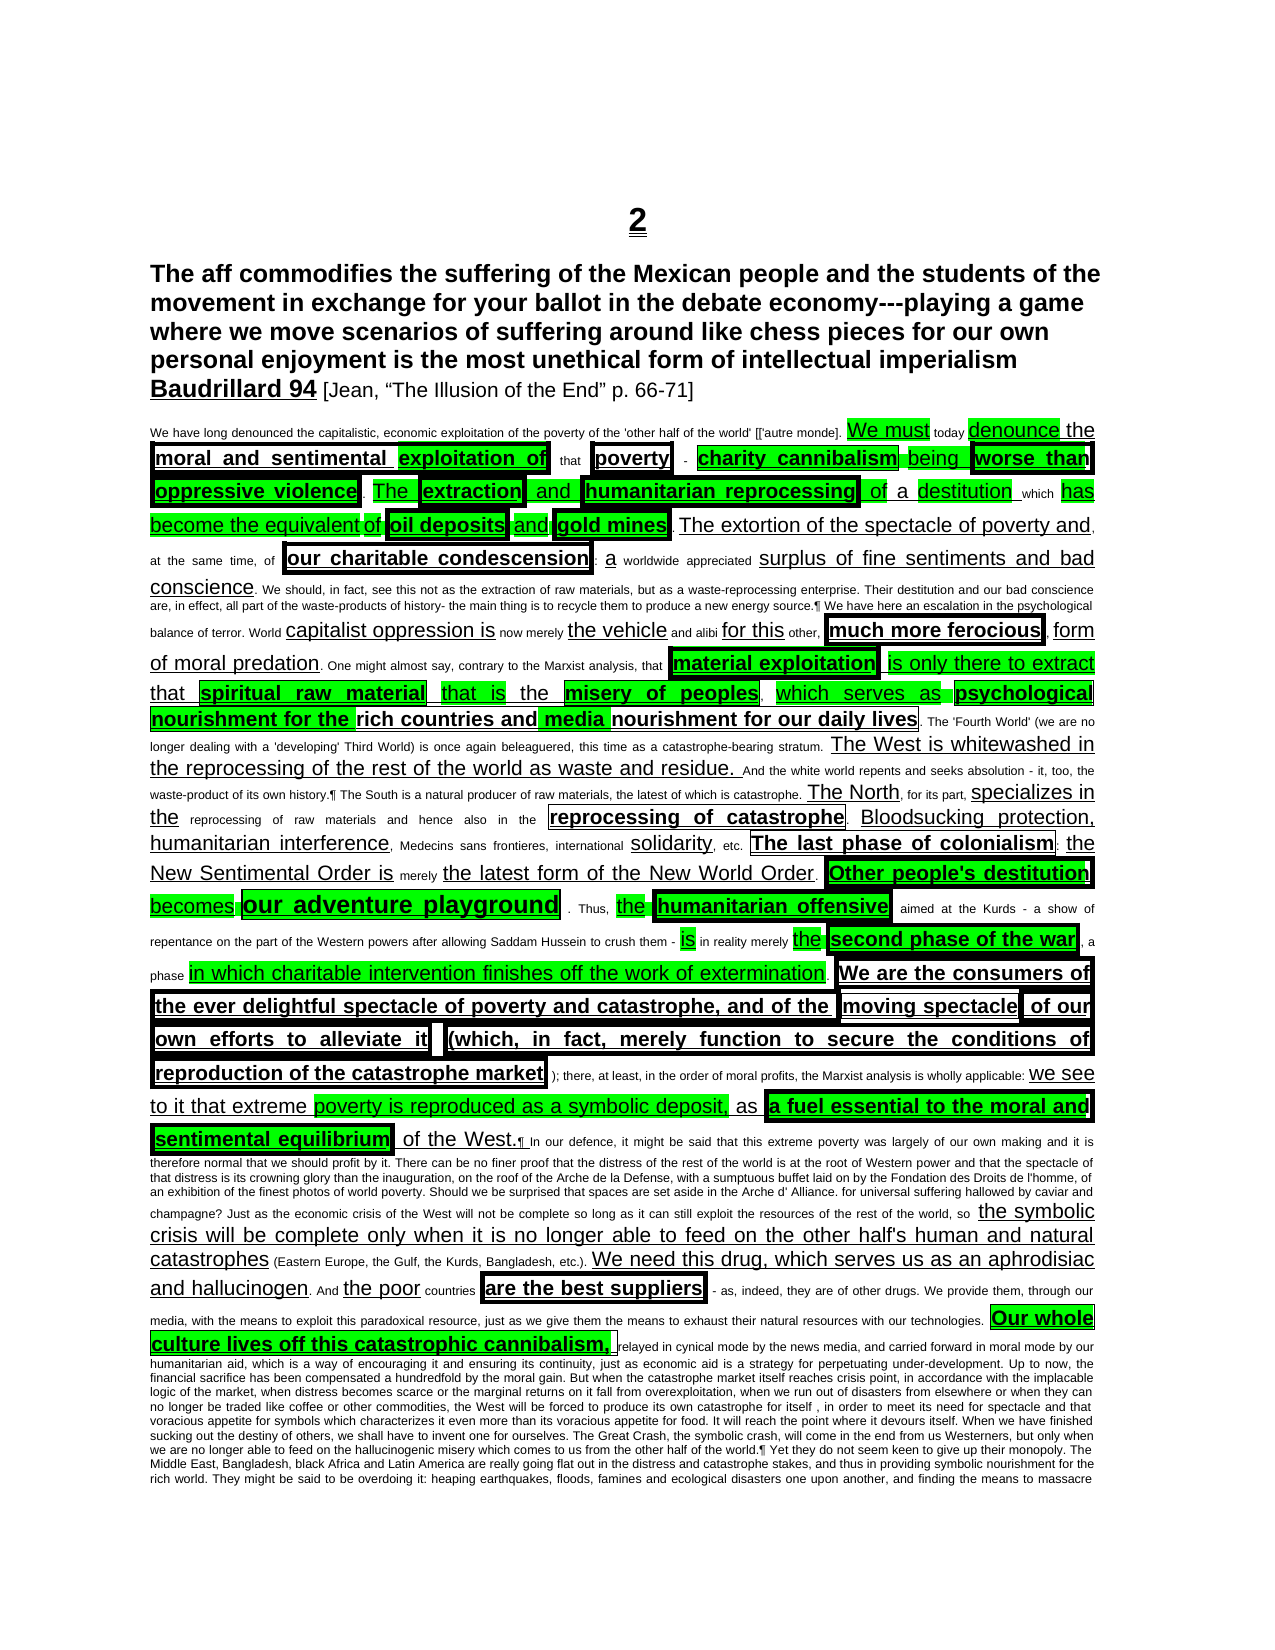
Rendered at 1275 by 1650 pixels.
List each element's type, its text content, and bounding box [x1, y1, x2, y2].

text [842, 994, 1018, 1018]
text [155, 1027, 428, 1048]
subtitle The aff commodifies the suffering of the Mexican people and the students of the movement in exchange for your ballot in the debate economy---playing a game where we move scenarios of suffering around like chess pieces for our own personal enjoyment is the most unethical form of intellectual imperialism [150, 259, 1125, 374]
subtitle 2 [150, 200, 1125, 238]
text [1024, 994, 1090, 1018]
text Baudrillard 94 [Jean, “The Illusion of the End” p. 66-71] [150, 374, 1095, 403]
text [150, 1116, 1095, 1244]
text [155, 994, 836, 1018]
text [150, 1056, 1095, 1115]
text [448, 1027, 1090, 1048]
